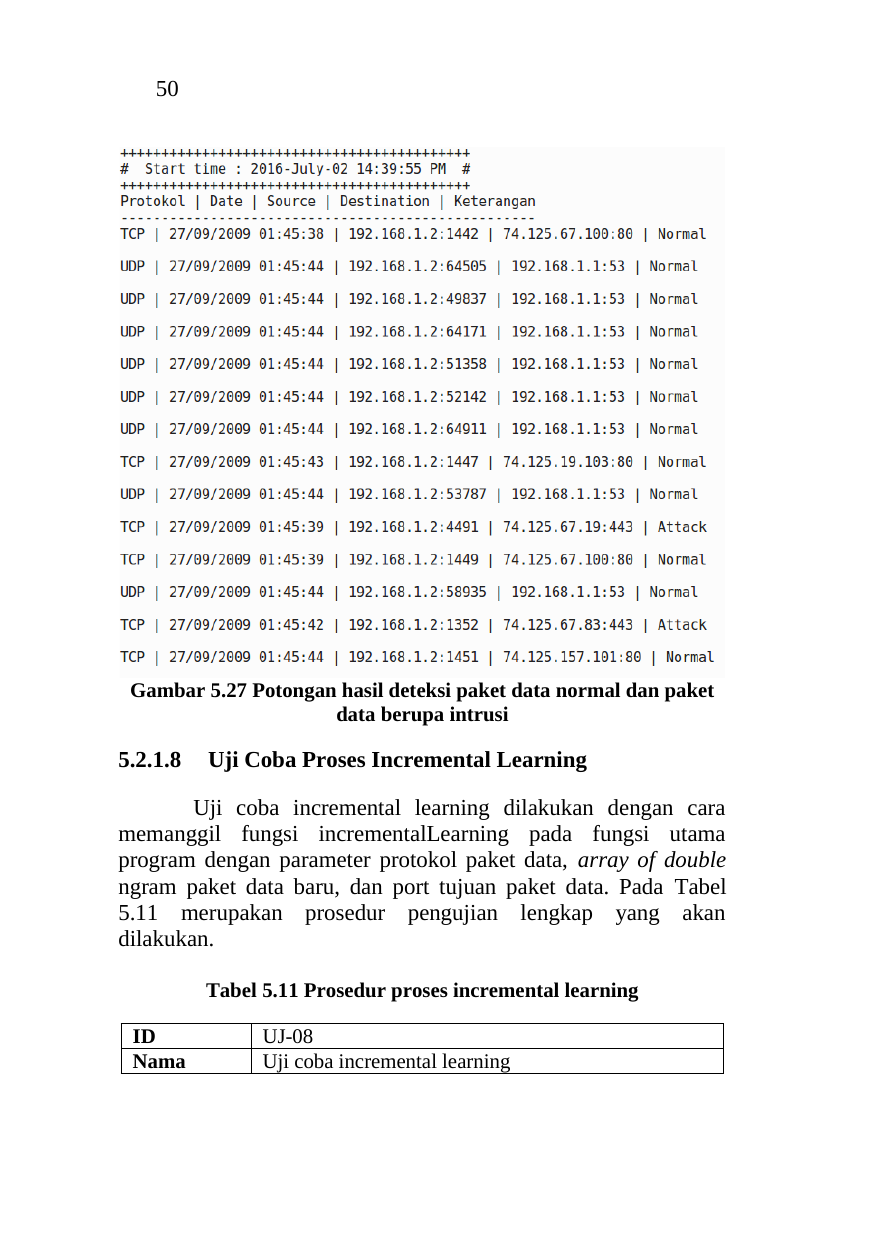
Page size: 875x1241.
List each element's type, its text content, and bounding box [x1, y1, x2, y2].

table_cell Nama [122, 1049, 251, 1073]
subtitle Uji Coba Proses Incremental Learning [118, 746, 726, 773]
table_header ID [122, 1024, 251, 1048]
table_cell Uji coba incremental learning [252, 1049, 723, 1073]
picture [119, 147, 725, 678]
table_header UJ-08 [252, 1024, 723, 1048]
